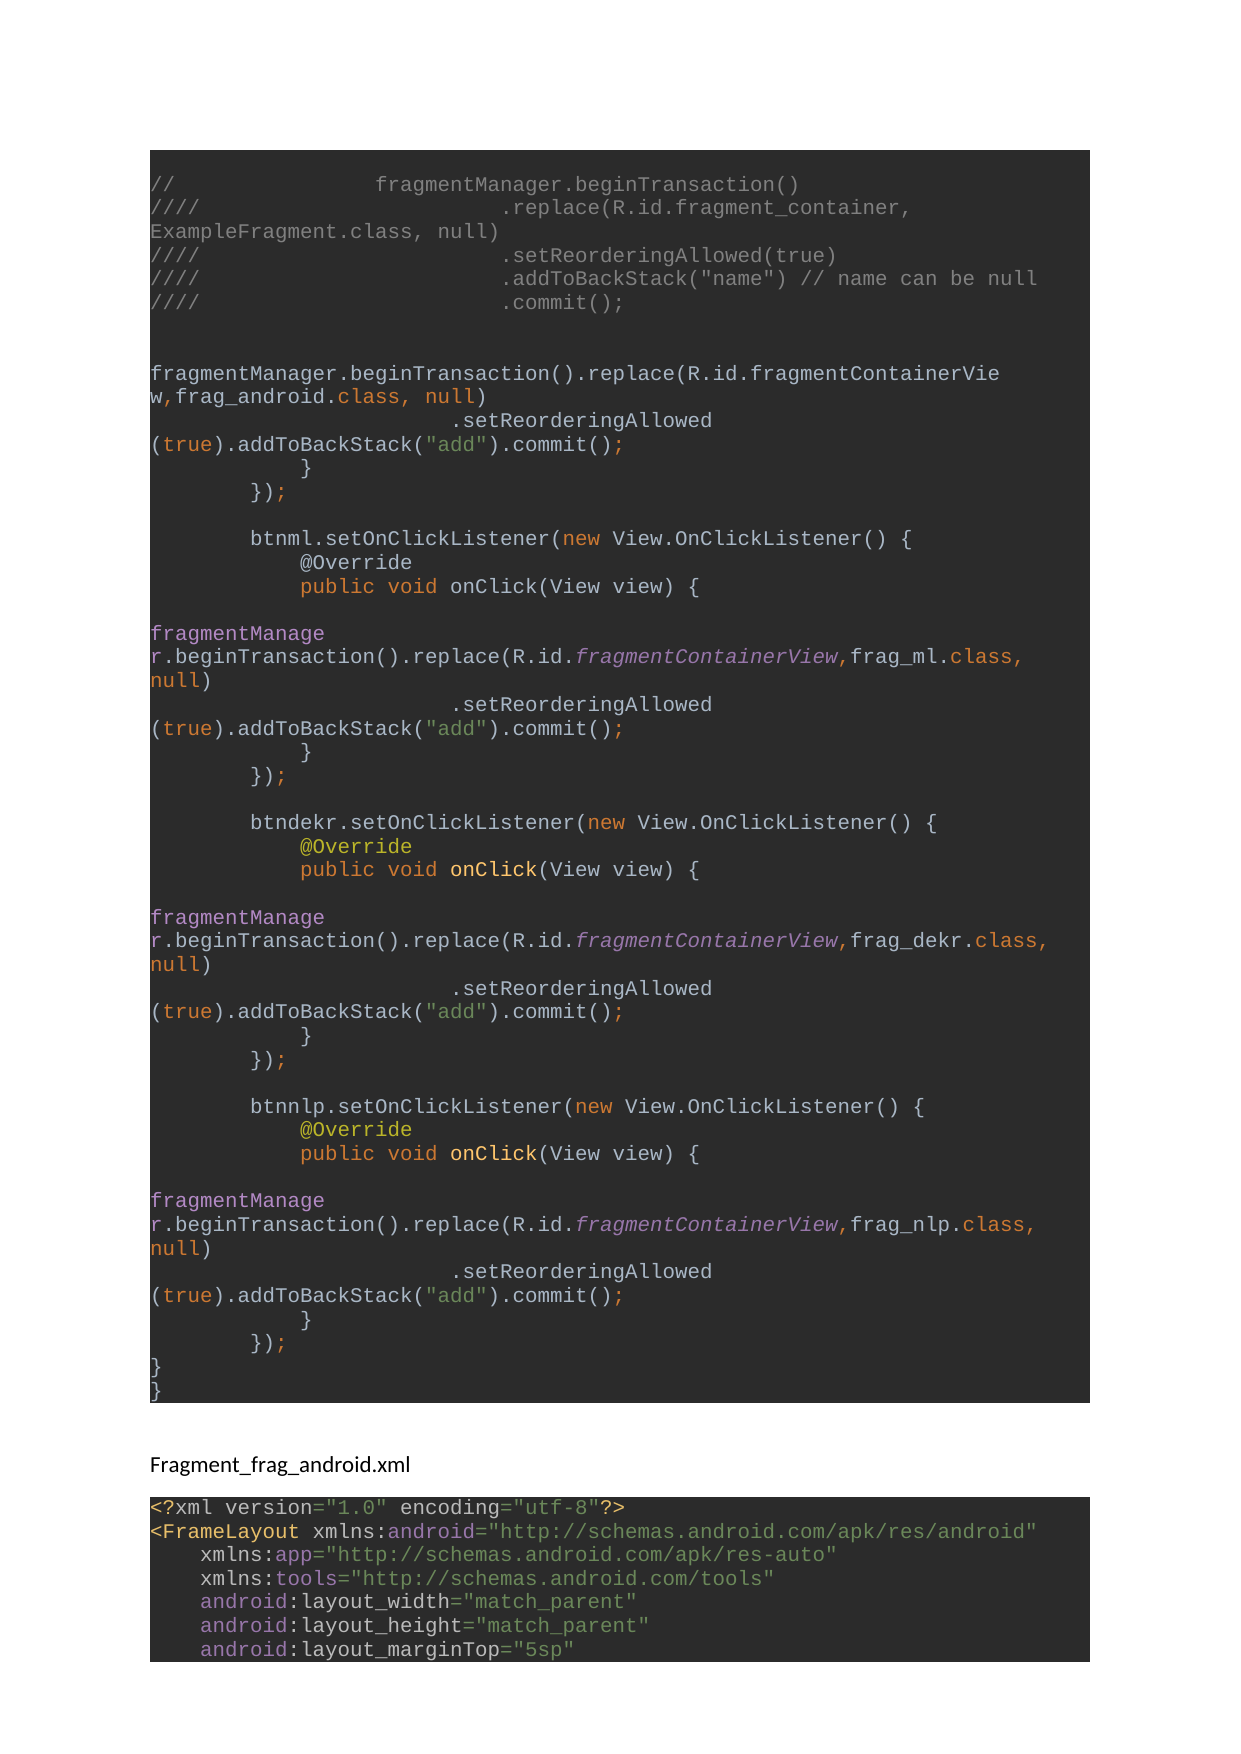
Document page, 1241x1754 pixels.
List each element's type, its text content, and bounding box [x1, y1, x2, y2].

text Fragment_frag_android.xml [150, 1450, 1090, 1478]
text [150, 1497, 1090, 1662]
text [150, 150, 1090, 1403]
